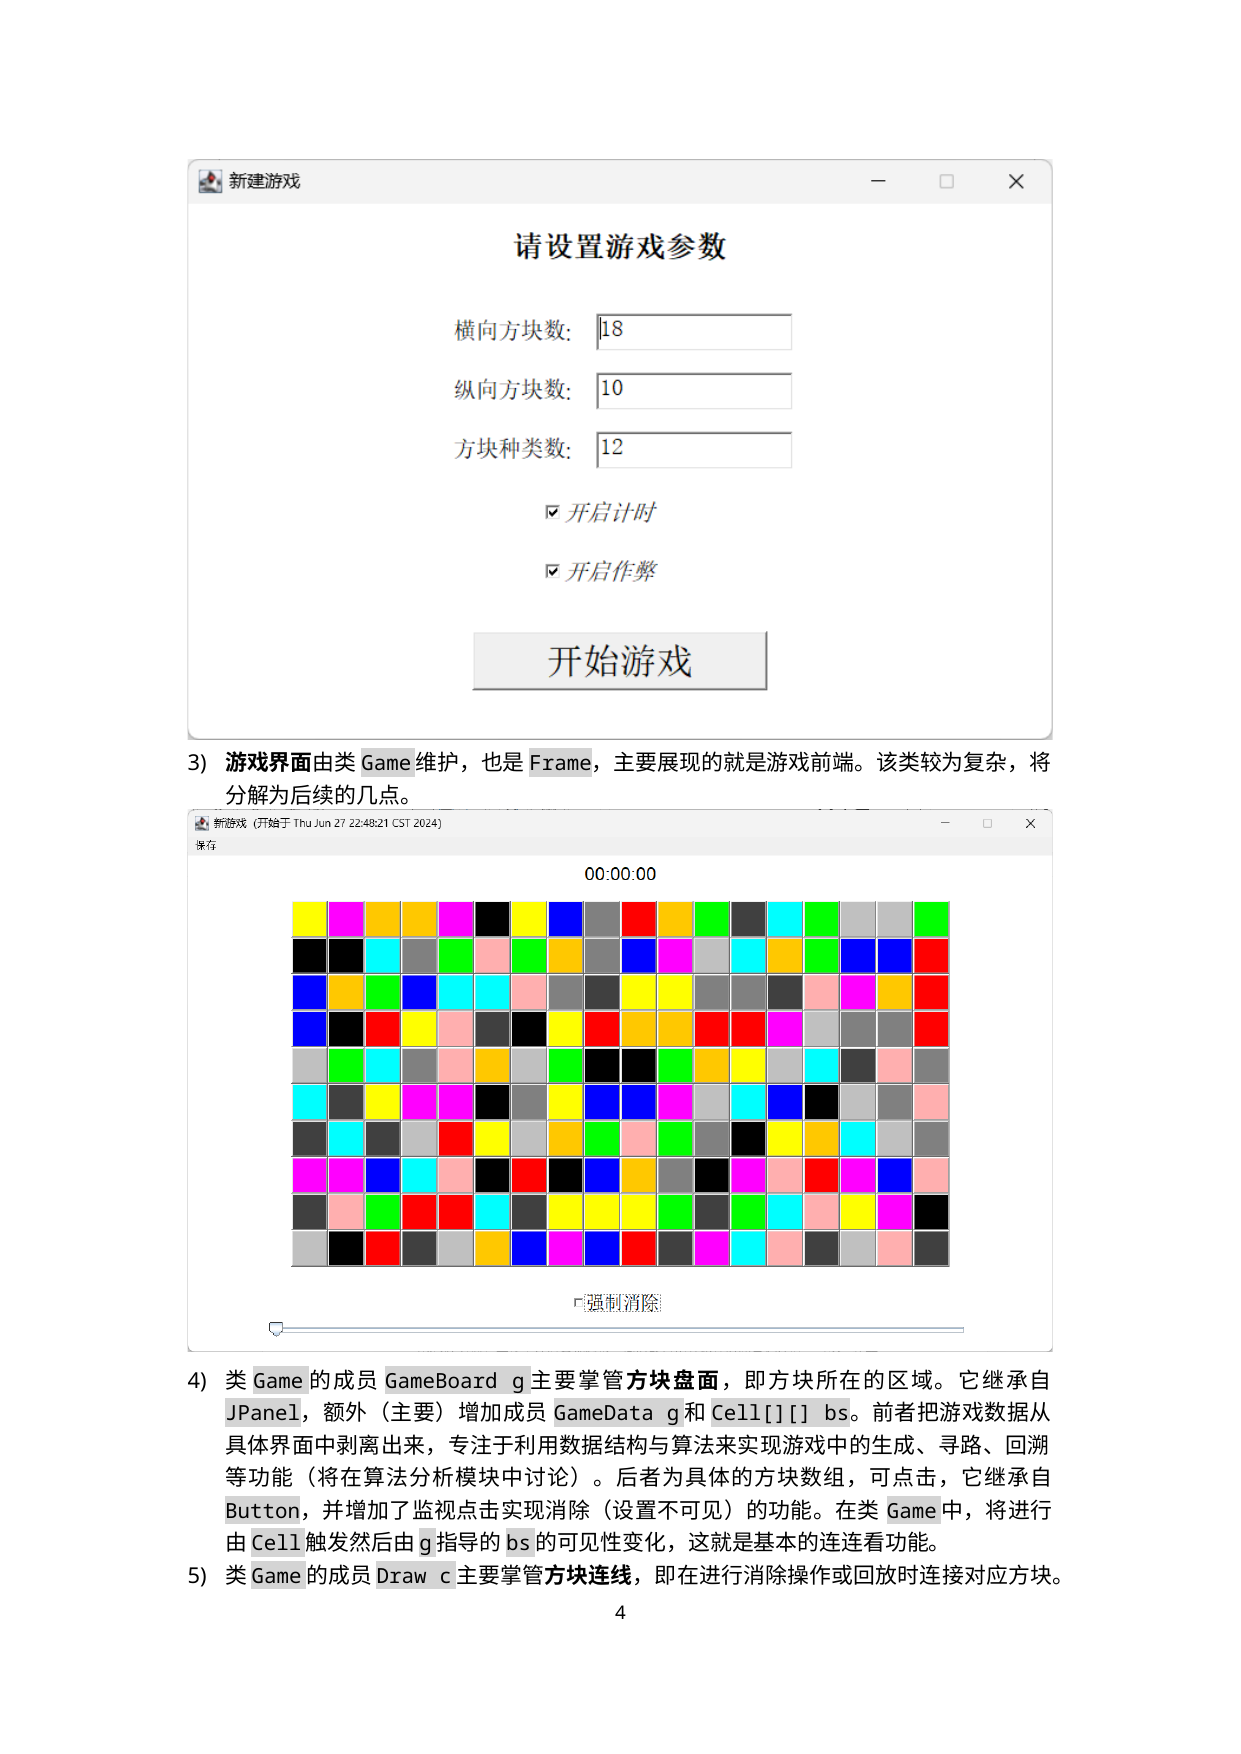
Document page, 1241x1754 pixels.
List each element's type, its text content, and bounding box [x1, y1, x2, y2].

list 游戏界面由类Game维护，也是Frame，主要展现的就是游戏前端。该类较为复杂，将分解为后续的几点。 [187, 745, 1053, 809]
list 类Game的成员GameBoard g主要掌管方块盘面，即方块所在的区域。它继承自JPanel，额外（主要）增加成员GameData g和Cell[][] bs。前者把游戏数据从具体界面中剥离出来，专注于利用数据结构与算法来实现游戏中的生成、寻路、回溯等功能（将在算法分析模块中讨论）。后者为具体的方块数组，可点击，它继承自Button，并增加了监视点击实现消除（设置不可见）的功能。在类Game中，将进行由Cell触发然后由g指导的bs的可见性变化，这就是基本的连连看功能。 [187, 1362, 1053, 1557]
picture [187, 809, 1053, 1352]
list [187, 1557, 1053, 1590]
picture [187, 159, 1053, 740]
